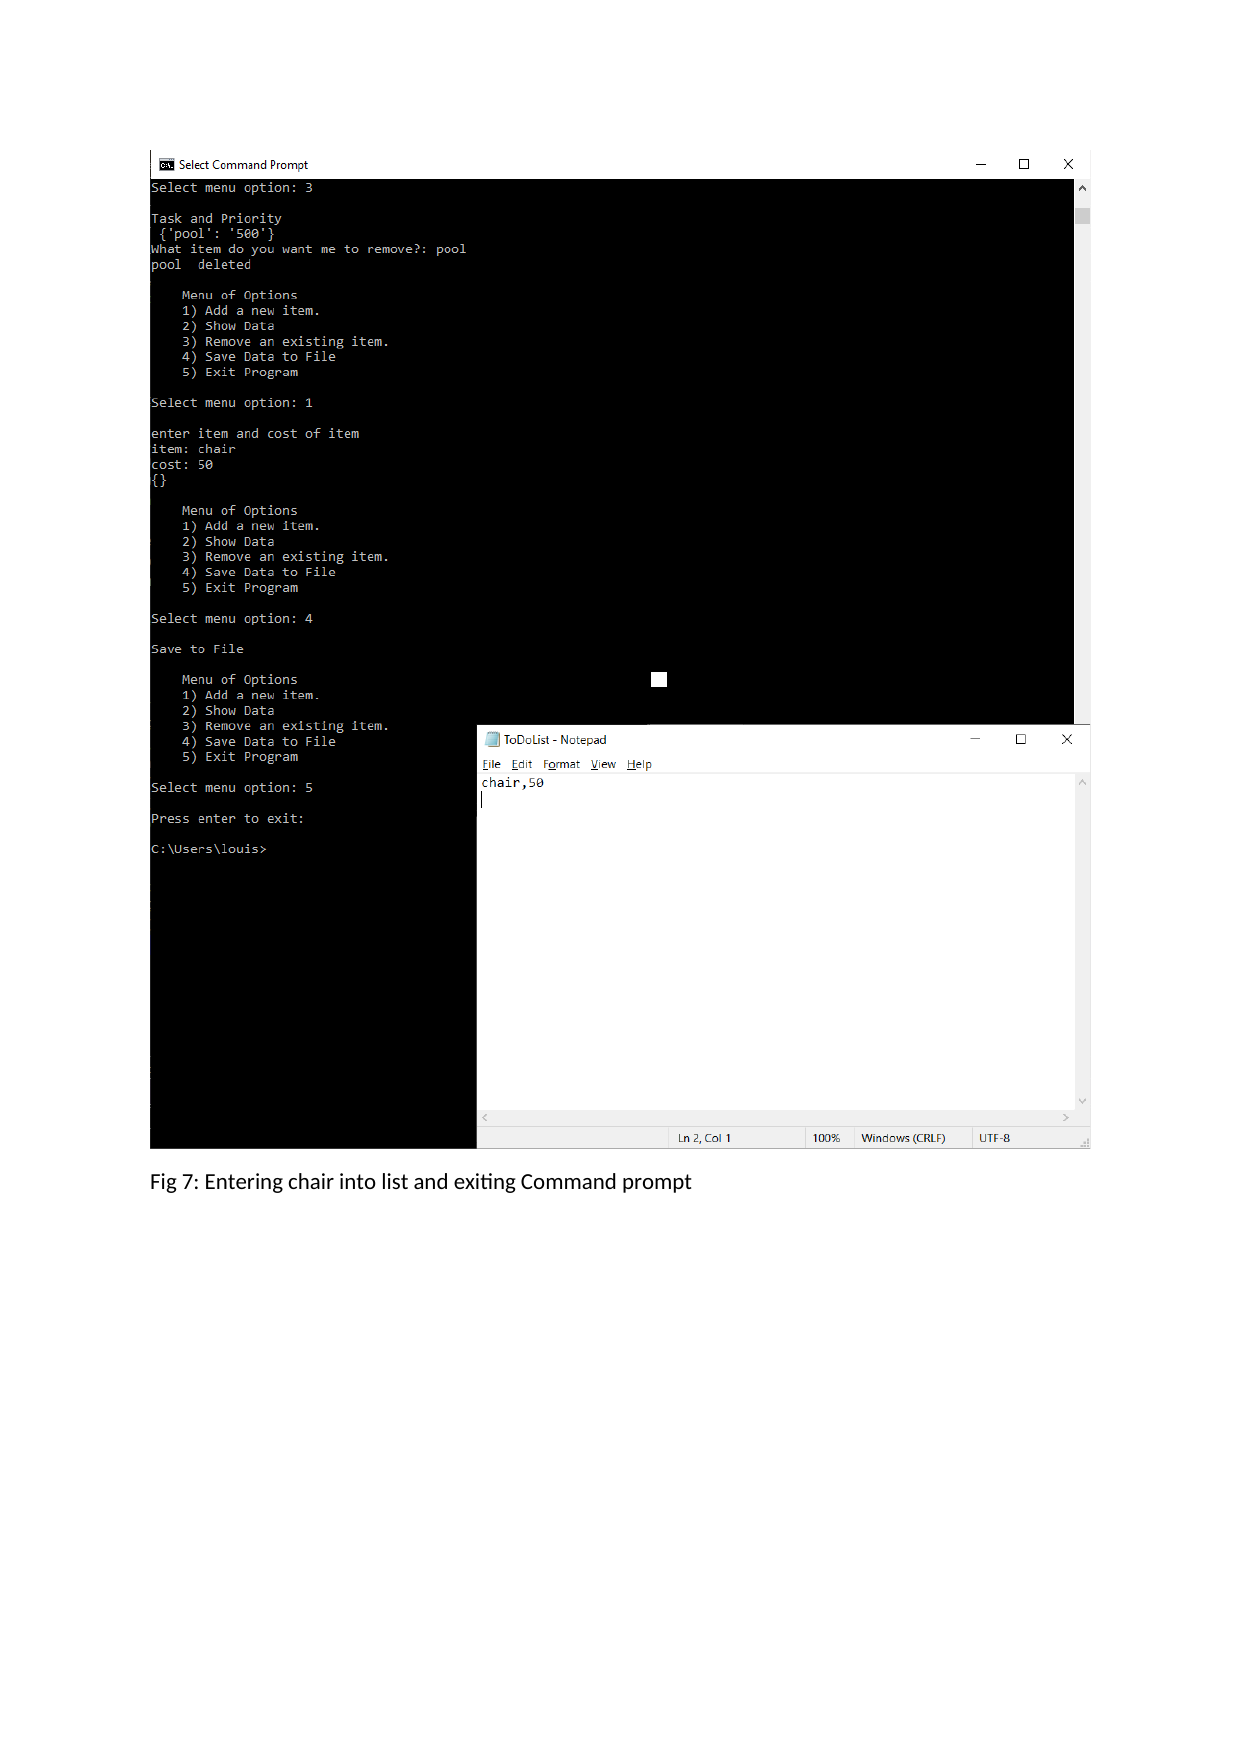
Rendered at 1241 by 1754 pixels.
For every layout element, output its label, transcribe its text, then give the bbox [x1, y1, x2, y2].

text Fig 7: Entering chair into list and exiting Command prompt [150, 1167, 1090, 1195]
picture [150, 150, 1091, 1149]
